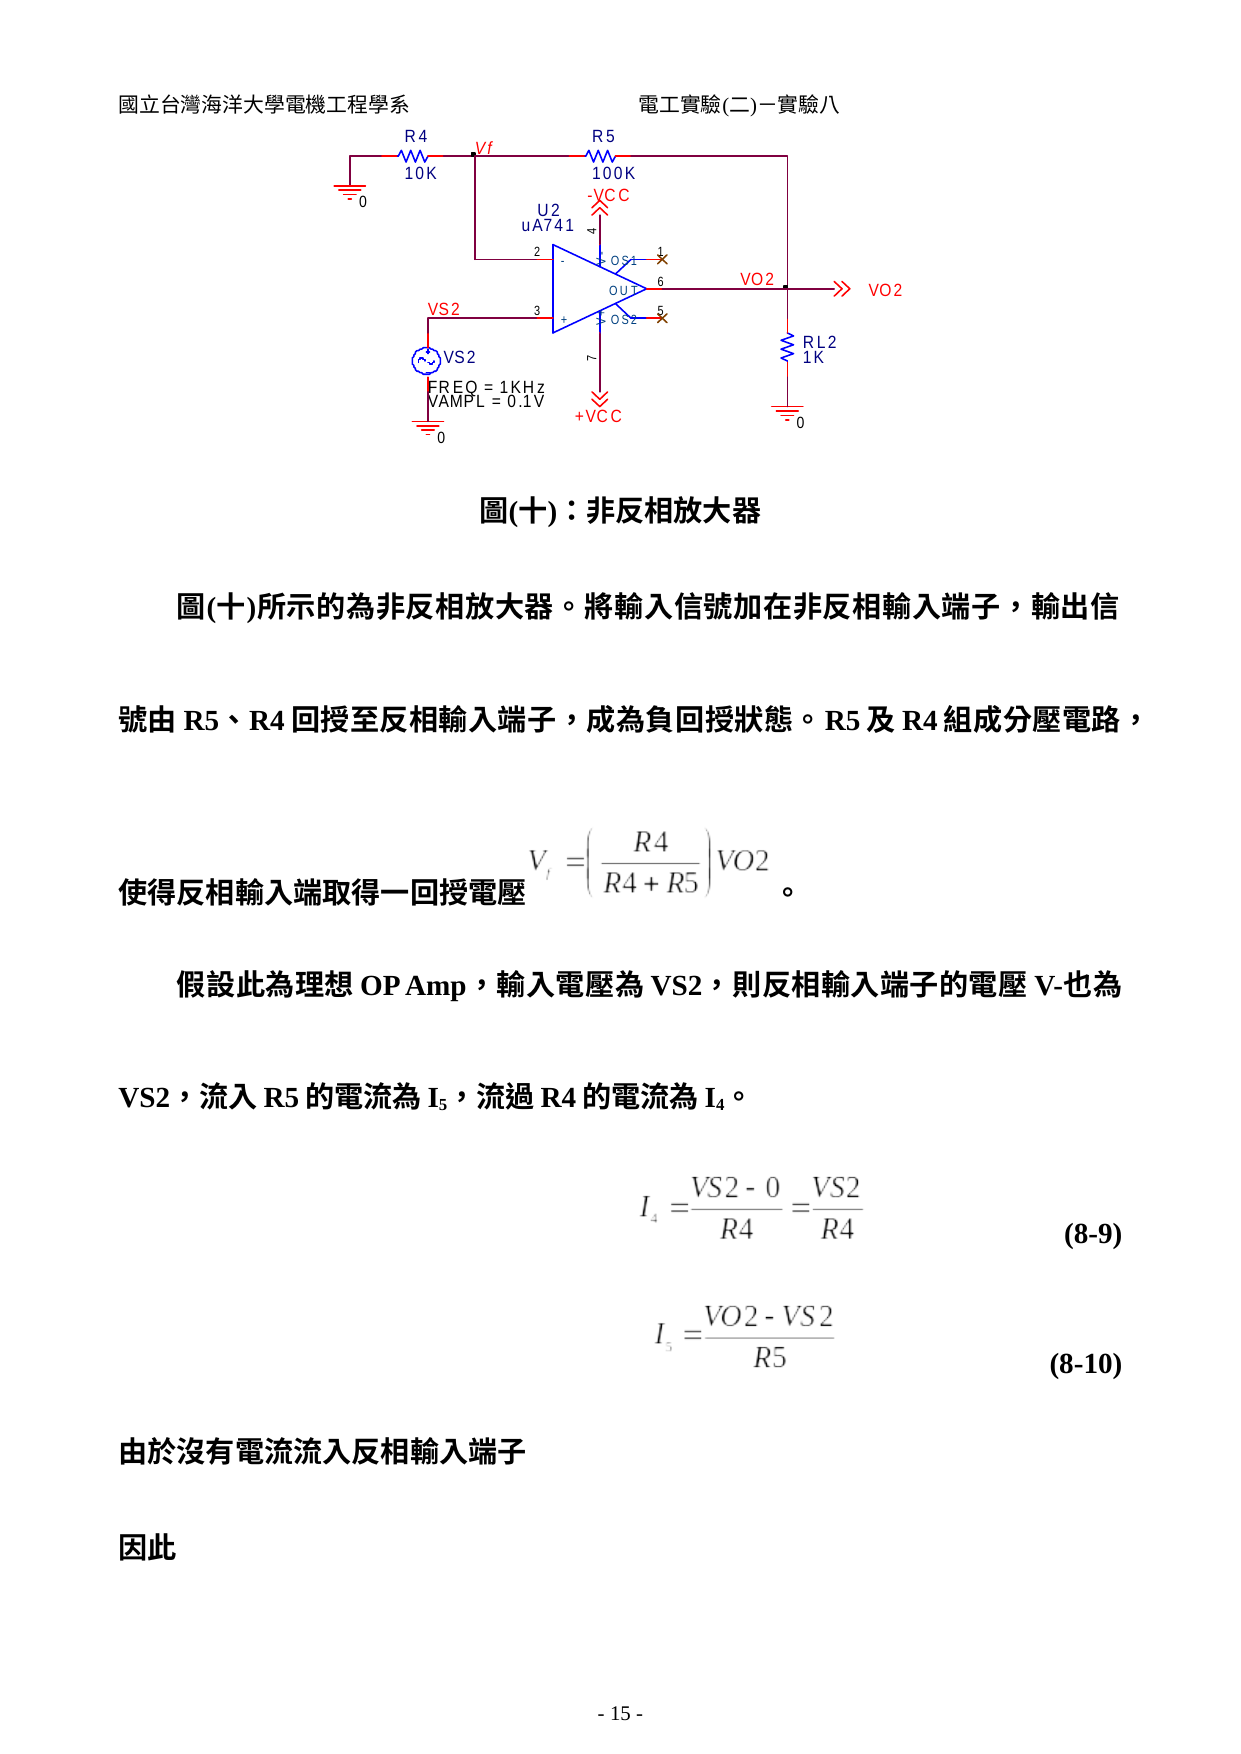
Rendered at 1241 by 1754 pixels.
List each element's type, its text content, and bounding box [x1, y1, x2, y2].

text 圖(十)所示的為非反相放大器。將輸入信號加在非反相輸入端子，輸出信號由R5、R4回授至反相輸入端子，成為負回授狀態。R5及R4組成分壓電路，使得反相輸入端取得一回授電壓。 [118, 567, 1122, 924]
text 圖(十)：非反相放大器 [118, 471, 1122, 546]
text (8-10) [118, 1283, 1122, 1395]
text 假設此為理想OP Amp，輸入電壓為VS2，則反相輸入端子的電壓V-也為VS2，流入R5的電流為I5，流過R4的電流為I4。 [118, 945, 1122, 1132]
text (8-9) [118, 1153, 1122, 1266]
text 因此 [118, 1508, 1122, 1583]
text 由於沒有電流流入反相輸入端子 [118, 1412, 1122, 1487]
